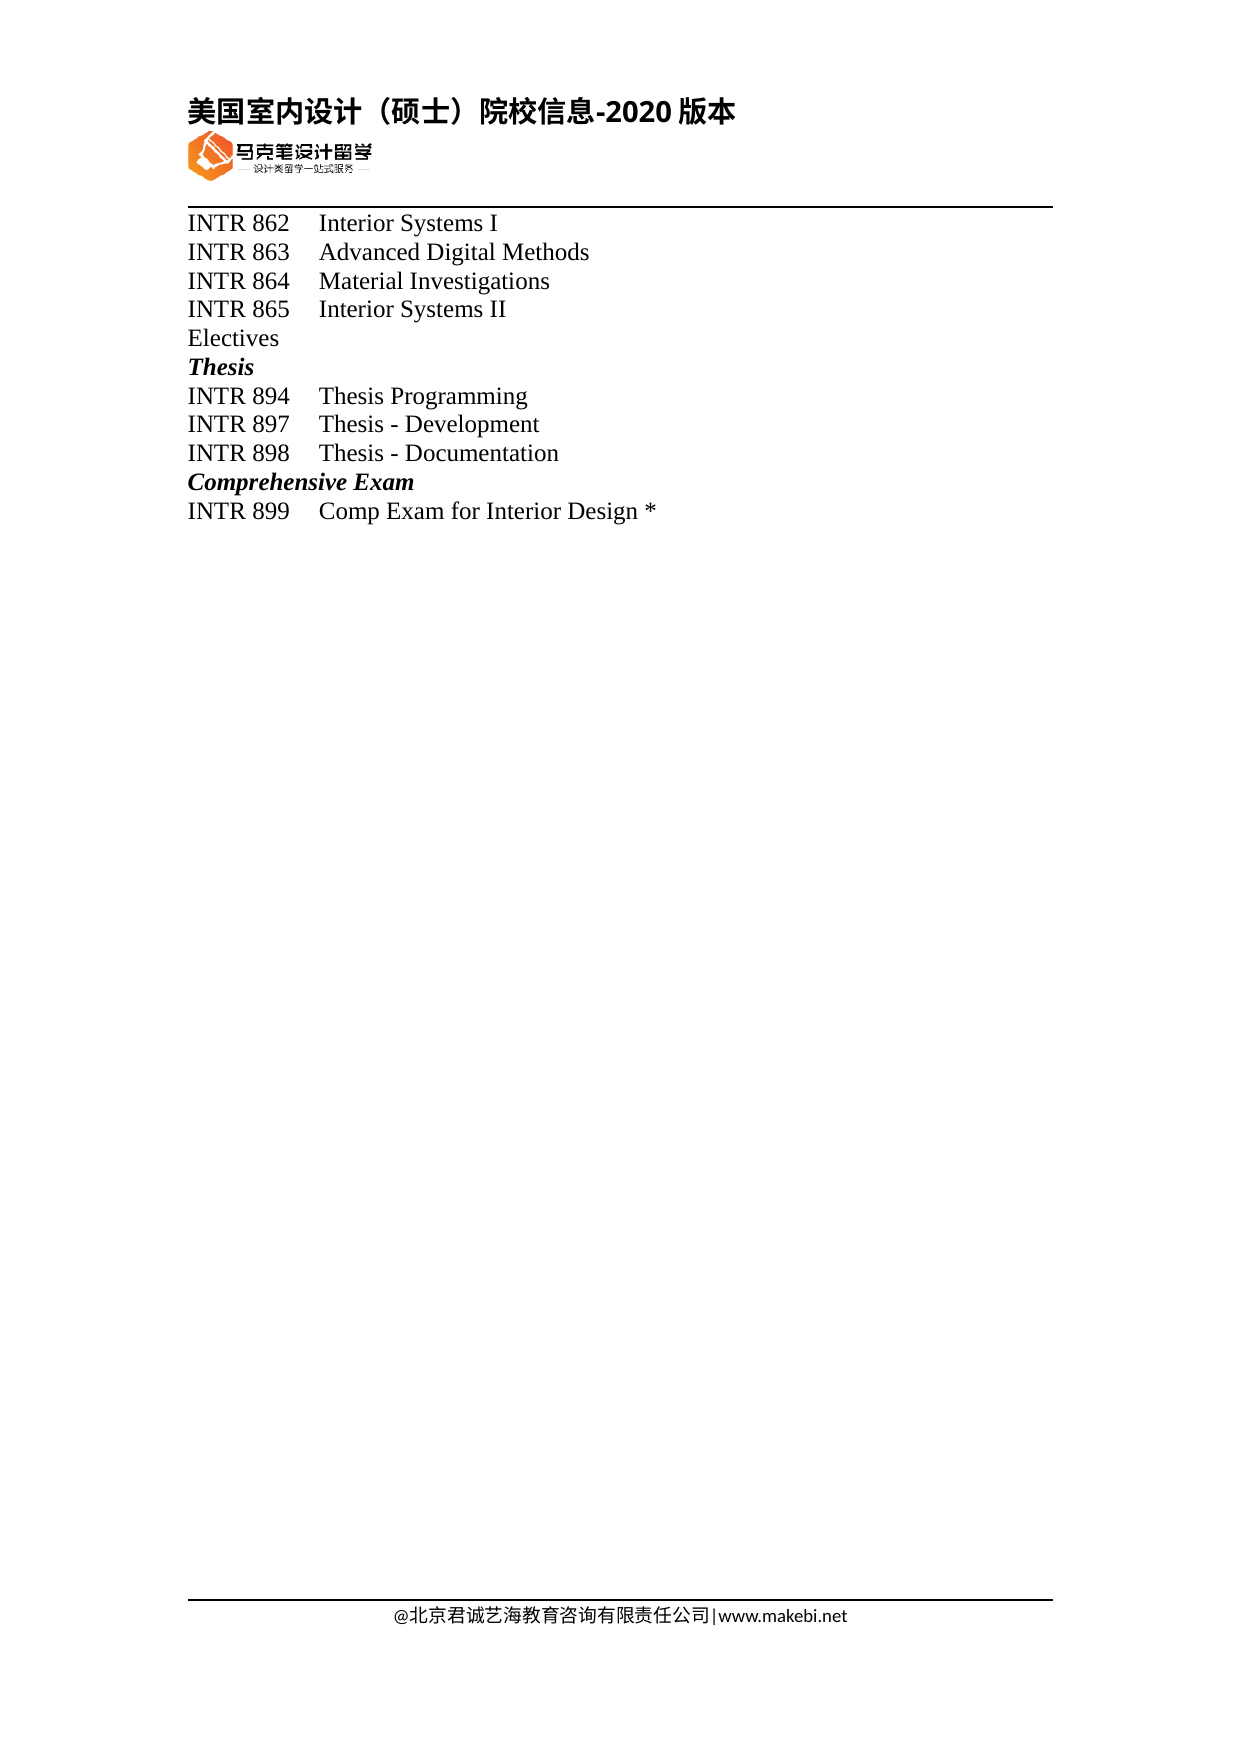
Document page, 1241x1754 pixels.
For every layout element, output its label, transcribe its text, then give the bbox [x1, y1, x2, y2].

text Thesis [187, 352, 1053, 381]
text Comprehensive Exam [187, 467, 1053, 496]
picture [187, 131, 373, 181]
text INTR 862 Interior Systems I [187, 208, 1053, 237]
text Electives [187, 323, 1053, 352]
text INTR 863 Advanced Digital Methods [187, 237, 1053, 266]
text INTR 894 Thesis Programming [187, 381, 1053, 409]
text INTR 865 Interior Systems II [187, 294, 1053, 323]
text INTR 897 Thesis - Development [187, 409, 1053, 438]
text INTR 864 Material Investigations [187, 266, 1053, 294]
text INTR 898 Thesis - Documentation [187, 438, 1053, 467]
text INTR 899 Comp Exam for Interior Design * [187, 496, 1053, 524]
